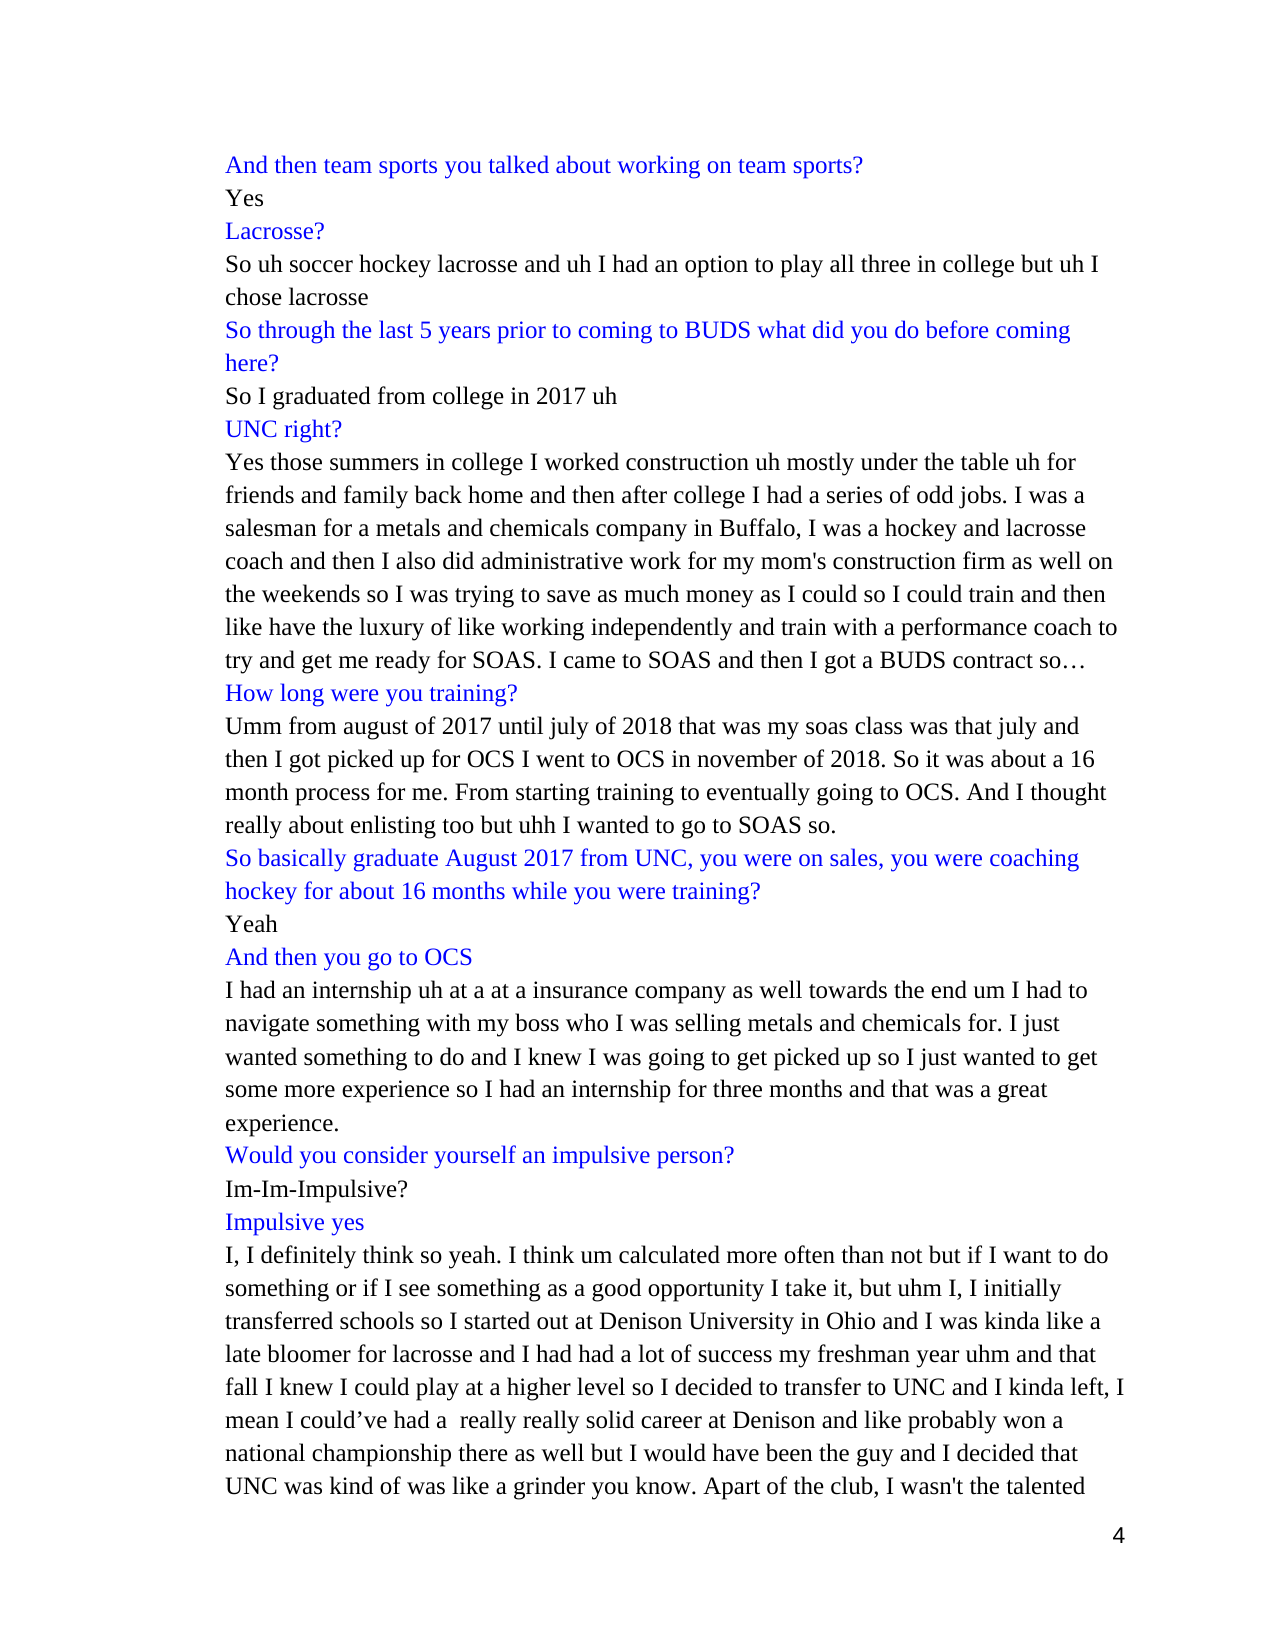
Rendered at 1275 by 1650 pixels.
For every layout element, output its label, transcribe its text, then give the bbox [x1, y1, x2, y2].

text How long were you training? [225, 678, 1125, 707]
text So I graduated from college in 2017 uh [225, 381, 1125, 410]
text And then team sports you talked about working on team sports? [225, 150, 1125, 179]
text Would you consider yourself an impulsive person? [225, 1141, 1125, 1169]
text So uh soccer hockey lacrosse and uh I had an option to play all three in college but uh I chose lacrosse [225, 249, 1125, 311]
text Impulsive yes [225, 1207, 1125, 1235]
text UNC right? [225, 414, 1125, 443]
text Yeah [225, 909, 1125, 938]
text Yes [225, 183, 1125, 212]
text Im-Im-Impulsive? [225, 1174, 1125, 1202]
text I had an internship uh at a at a insurance company as well towards the end um I had to navigate something with my boss who I was selling metals and chemicals for. I just wanted something to do and I knew I was going to get picked up so I just wanted to get some more experience so I had an internship for three months and that was a great experience. [225, 976, 1125, 1136]
text And then you go to OCS [225, 942, 1125, 971]
text So through the last 5 years prior to coming to BUDS what did you do before coming here? [225, 315, 1125, 377]
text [225, 1240, 1125, 1499]
text Yes those summers in college I worked construction uh mostly under the table uh for friends and family back home and then after college I had a series of odd jobs. I was a salesman for a metals and chemicals company in Buffalo, I was a hockey and lacrosse coach and then I also did administrative work for my mom's construction firm as well on the weekends so I was trying to save as much money as I could so I could train and then like have the luxury of like working independently and train with a performance coach to try and get me ready for SOAS. I came to SOAS and then I got a BUDS contract so… [225, 447, 1125, 674]
text Umm from august of 2017 until july of 2018 that was my soas class was that july and then I got picked up for OCS I went to OCS in november of 2018. So it was about a 16 month process for me. From starting training to eventually going to OCS. And I thought really about enlisting too but uhh I wanted to go to SOAS so. [225, 711, 1125, 839]
text So basically graduate August 2017 from UNC, you were on sales, you were coaching hockey for about 16 months while you were training? [225, 843, 1125, 905]
text Lacrosse? [225, 216, 1125, 245]
